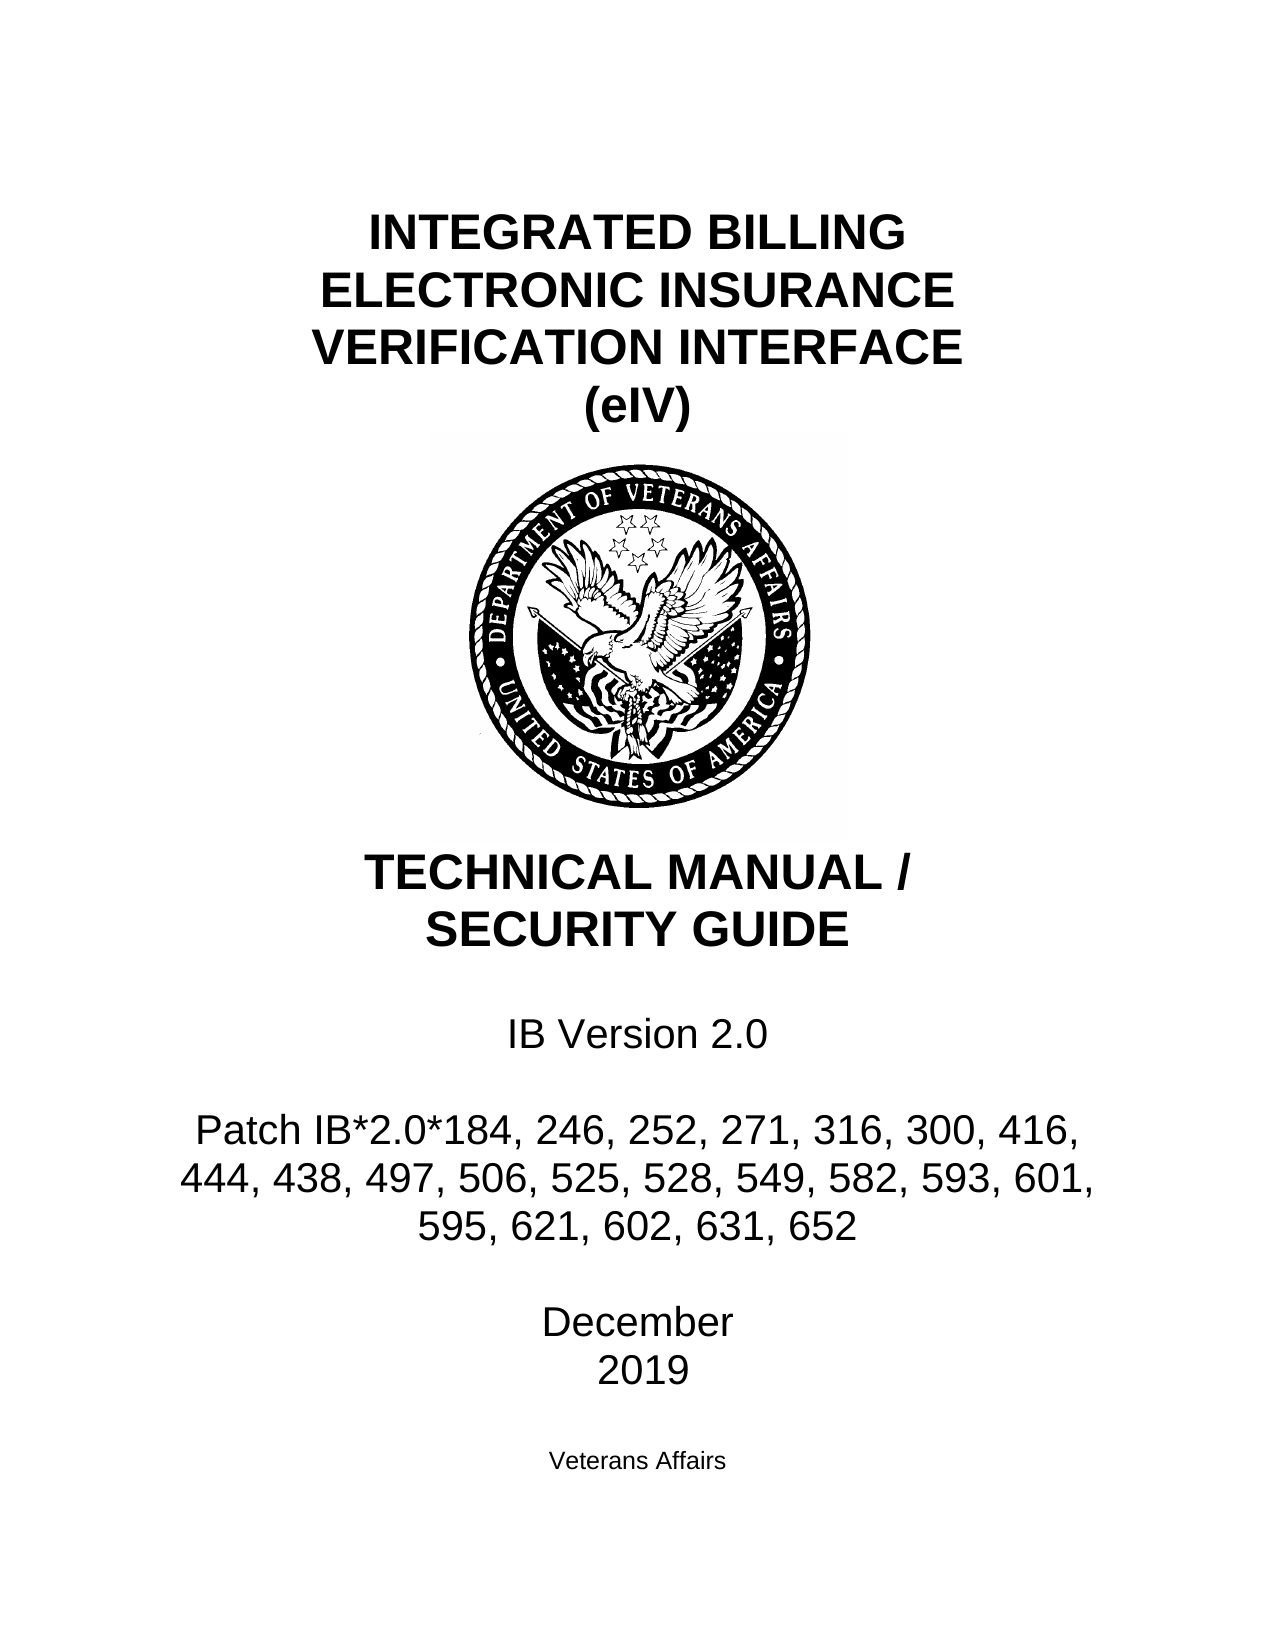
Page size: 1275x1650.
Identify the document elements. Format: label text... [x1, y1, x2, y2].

text TECHNICAL MANUAL / [150, 842, 1125, 899]
text SECURITY GUIDE [150, 899, 1125, 957]
text December [150, 1297, 1125, 1345]
text Patch IB*2.0*184, 246, 252, 271, 316, 300, 416, 444, 438, 497, 506, 525, 528, 549, 582, 593, 601, 595, 621, 602, 631, 652 [150, 1106, 1125, 1249]
text (eIV) [150, 375, 1125, 433]
text INTEGRATED BILLING [150, 203, 1125, 260]
text 2019 [150, 1345, 1125, 1393]
text ELECTRONIC INSURANCE VERIFICATION INTERFACE [150, 260, 1125, 375]
text Veterans Affairs [150, 1446, 1125, 1474]
text IB Version 2.0 [150, 1010, 1125, 1058]
